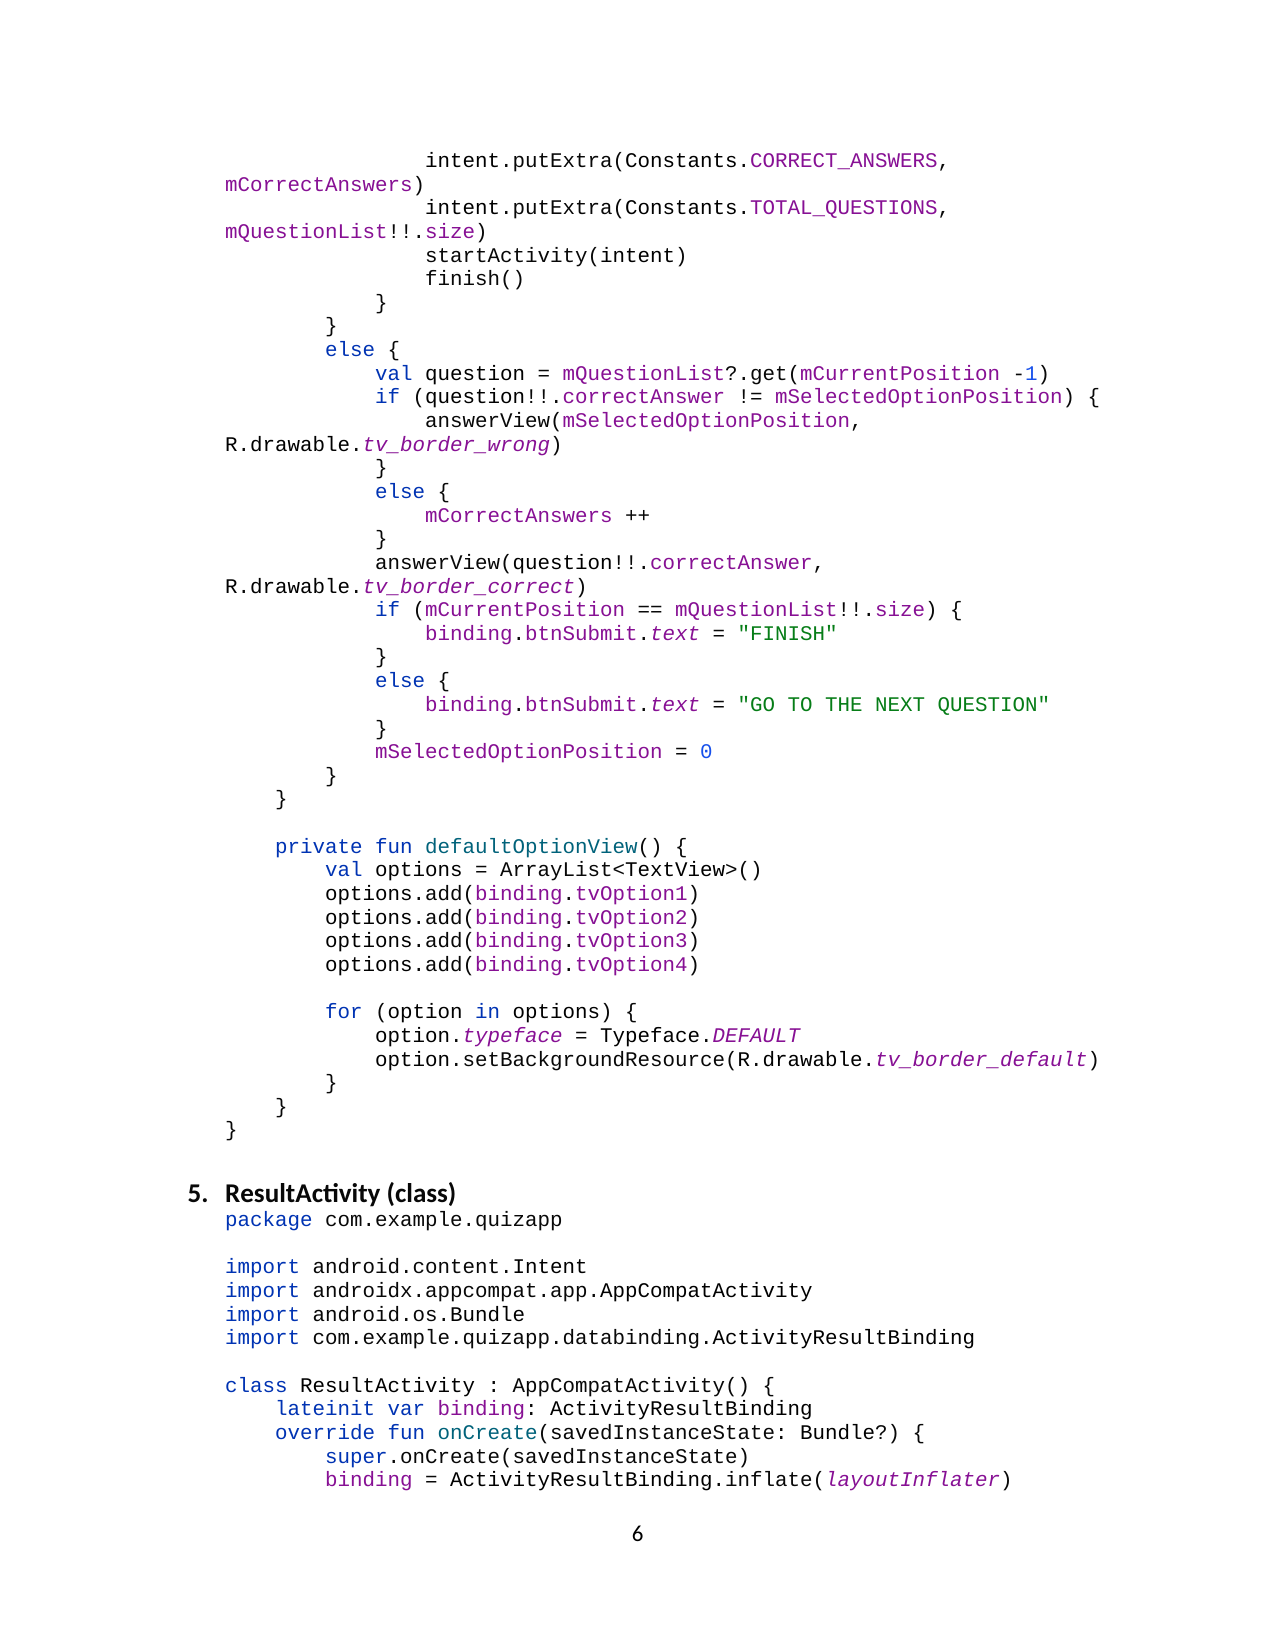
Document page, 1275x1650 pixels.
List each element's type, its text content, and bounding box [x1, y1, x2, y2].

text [225, 150, 1125, 1143]
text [225, 1209, 1125, 1493]
list ResultActivity (class) [187, 1176, 1125, 1209]
